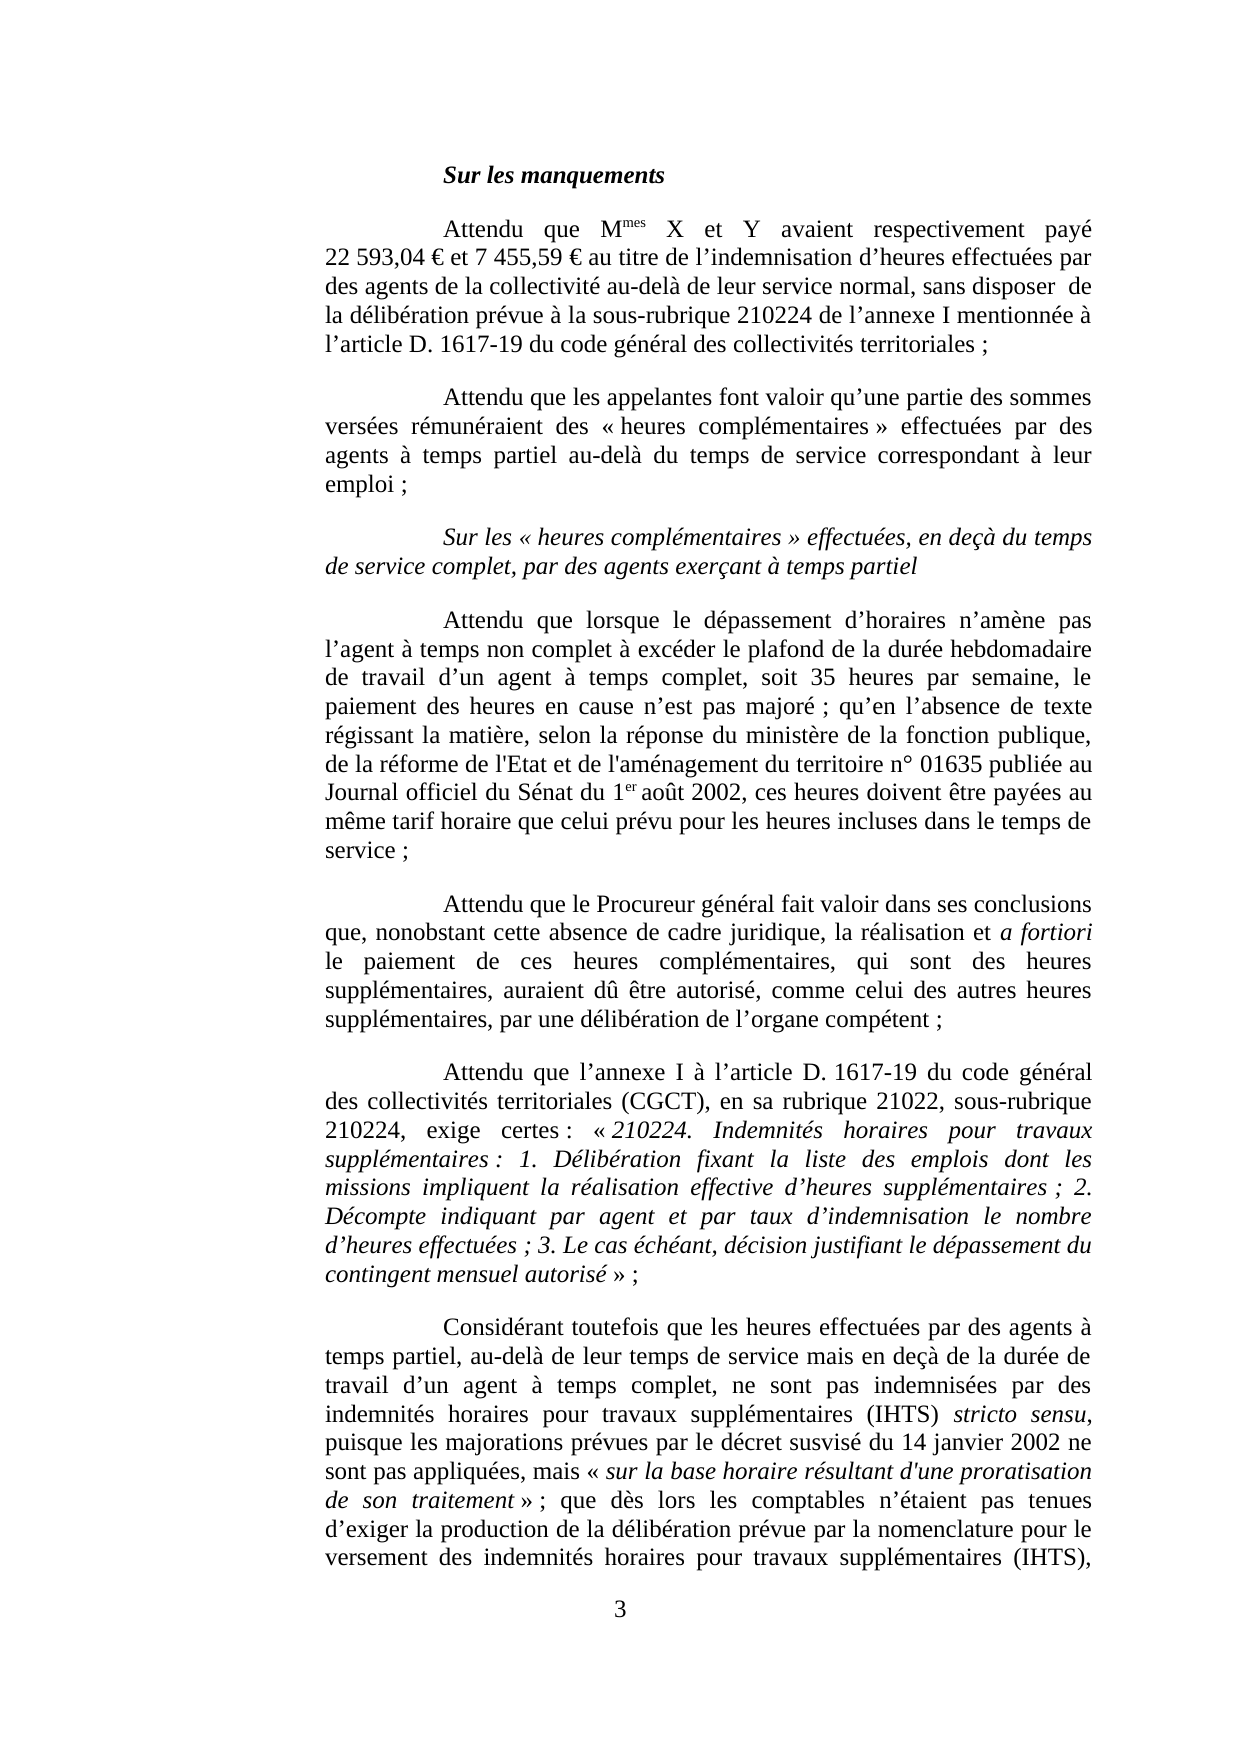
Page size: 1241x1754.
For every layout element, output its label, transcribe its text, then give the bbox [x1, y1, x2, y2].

text Sur les manquements [325, 160, 1093, 189]
text Attendu que l’annexe I à l’article D. 1617-19 du code général des collectivités territoriales (CGCT), en sa rubrique 21022, sous-rubrique 210224, exige certes : « 210224. Indemnités horaires pour travaux supplémentaires : 1. Délibération fixant la liste des emplois dont les missions impliquent la réalisation effective d’heures supplémentaires ; 2. Décompte indiquant par agent et par taux d’indemnisation le nombre d’heures effectuées ; 3. Le cas échéant, décision justifiant le dépassement du contingent mensuel autorisé » ; [325, 1057, 1093, 1287]
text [325, 1312, 1093, 1571]
text Sur les « heures complémentaires » effectuées, en deçà du temps de service complet, par des agents exerçant à temps partiel [325, 522, 1093, 580]
text Attendu que les appelantes font valoir qu’une partie des sommes versées rémunéraient des « heures complémentaires » effectuées par des agents à temps partiel au-delà du temps de service correspondant à leur emploi ; [325, 382, 1093, 497]
text Attendu que le Procureur général fait valoir dans ses conclusions que, nonobstant cette absence de cadre juridique, la réalisation et a fortiori le paiement de ces heures complémentaires, qui sont des heures supplémentaires, auraient dû être autorisé, comme celui des autres heures supplémentaires, par une délibération de l’organe compétent ; [325, 889, 1093, 1032]
text Attendu que Mmes X et Y avaient respectivement payé 22 593,04 € et 7 455,59 € au titre de l’indemnisation d’heures effectuées par des agents de la collectivité au-delà de leur service normal, sans disposer de la délibération prévue à la sous-rubrique 210224 de l’annexe I mentionnée à l’article D. 1617-19 du code général des collectivités territoriales ; [325, 214, 1093, 357]
text Attendu que lorsque le dépassement d’horaires n’amène pas l’agent à temps non complet à excéder le plafond de la durée hebdomadaire de travail d’un agent à temps complet, soit 35 heures par semaine, le paiement des heures en cause n’est pas majoré ; qu’en l’absence de texte régissant la matière, selon la réponse du ministère de la fonction publique, de la réforme de l'Etat et de l'aménagement du territoire n° 01635 publiée au Journal officiel du Sénat du 1er août 2002, ces heures doivent être payées au même tarif horaire que celui prévu pour les heures incluses dans le temps de service ; [325, 605, 1093, 864]
